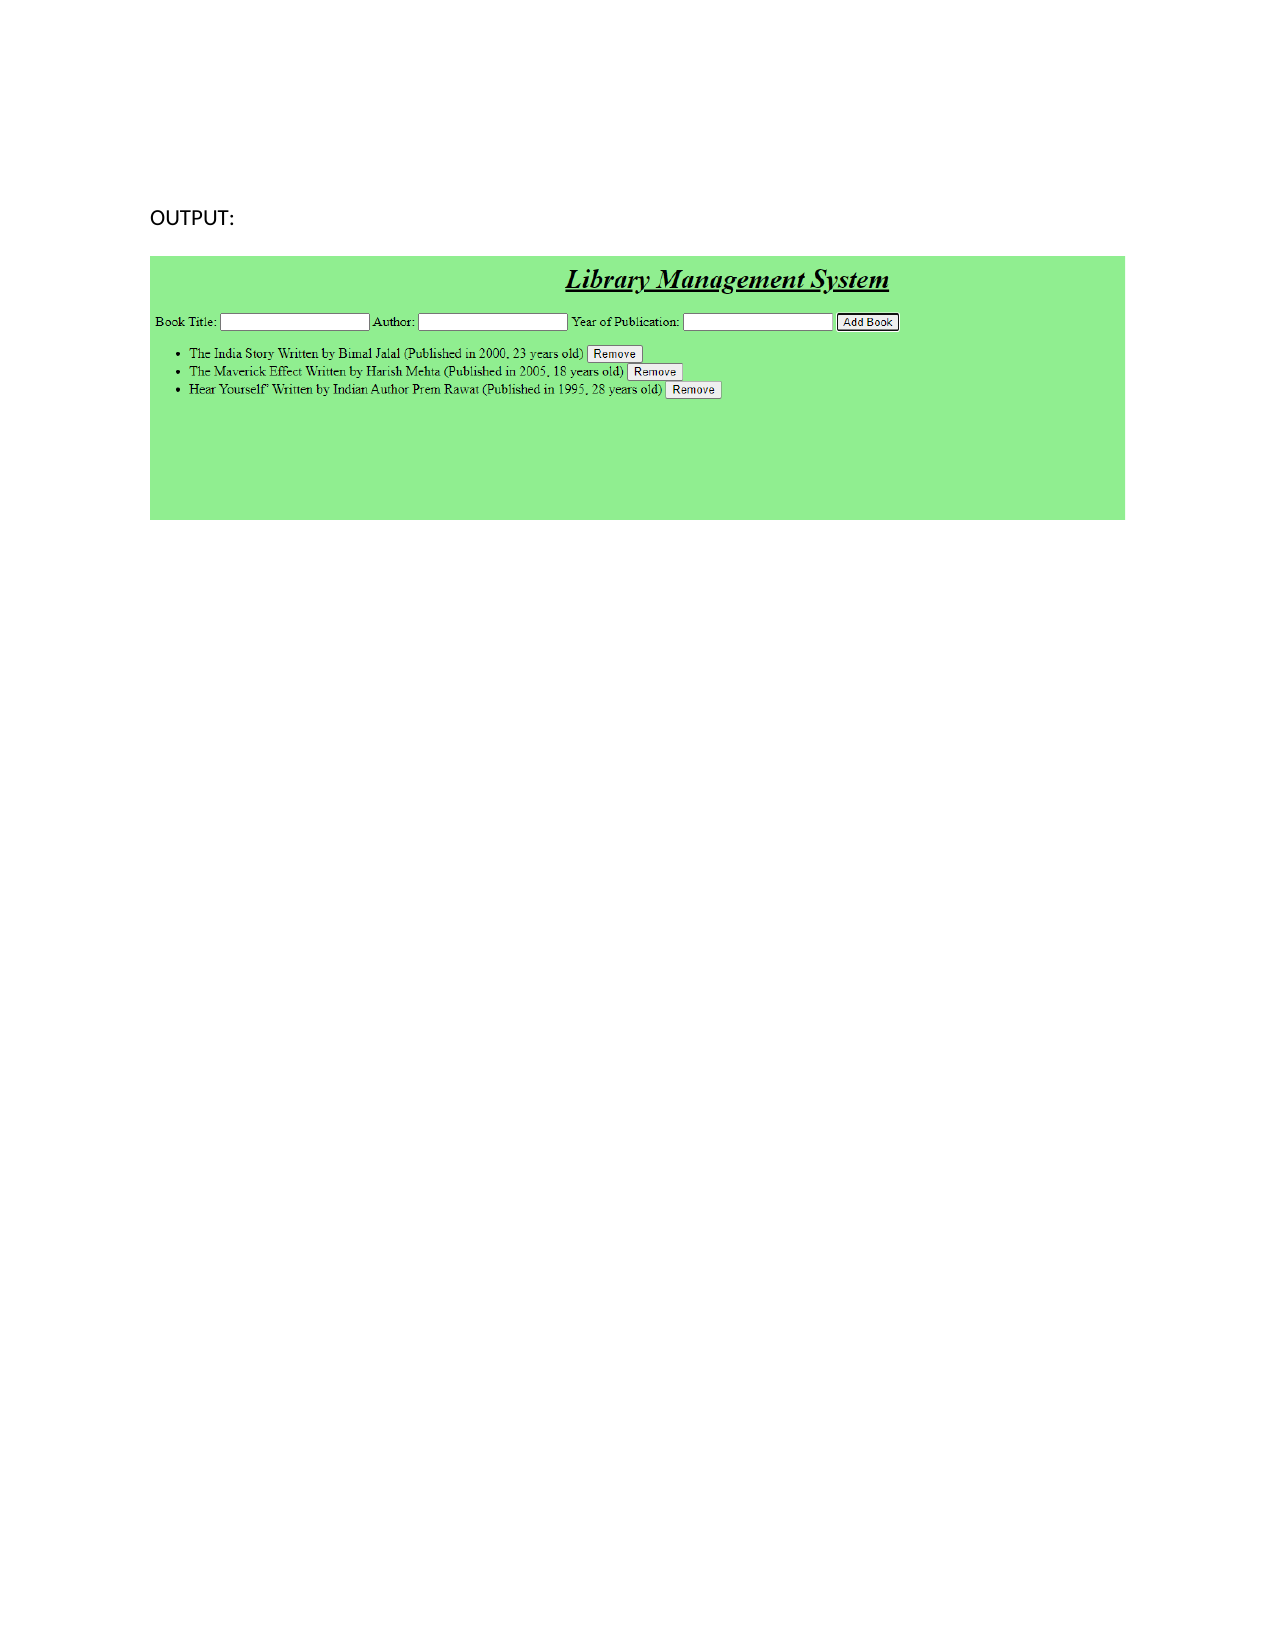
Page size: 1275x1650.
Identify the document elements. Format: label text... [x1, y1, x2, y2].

text OUTPUT: [150, 203, 1125, 231]
picture [150, 256, 1125, 520]
